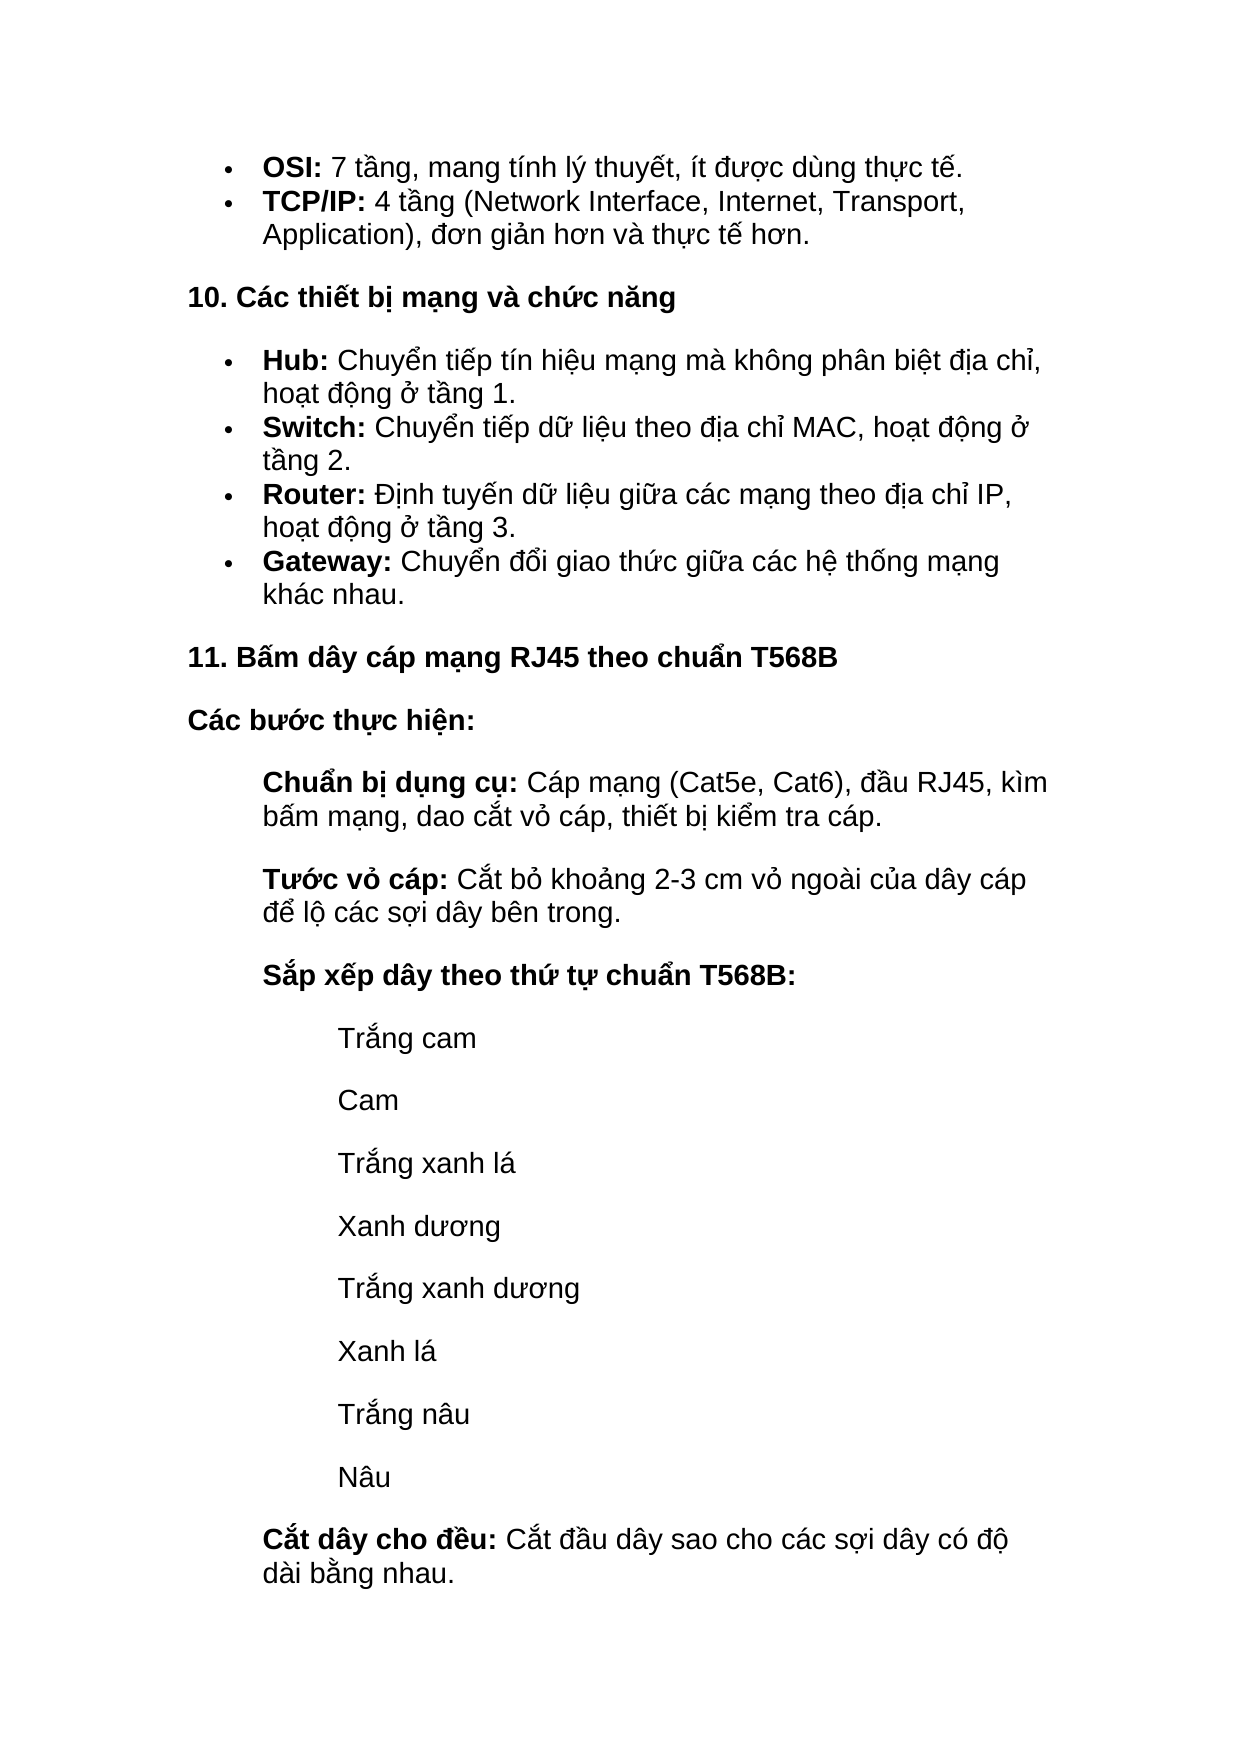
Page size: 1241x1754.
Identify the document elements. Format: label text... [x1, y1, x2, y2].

list Router: Định tuyến dữ liệu giữa các mạng theo địa chỉ IP, hoạt động ở tầng 3. [225, 477, 1053, 544]
list TCP/IP: 4 tầng (Network Interface, Internet, Transport, Application), đơn giản hơn và thực tế hơn. [225, 183, 1053, 251]
subtitle Các bước thực hiện: [187, 703, 1053, 736]
text Cắt dây cho đều: Cắt đầu dây sao cho các sợi dây có độ dài bằng nhau. [262, 1522, 1053, 1589]
text Cam [337, 1083, 1053, 1117]
text Trắng cam [337, 1021, 1053, 1054]
subtitle 11. Bấm dây cáp mạng RJ45 theo chuẩn T568B [187, 640, 1053, 673]
text Xanh dương [337, 1209, 1053, 1242]
subtitle 10. Các thiết bị mạng và chức năng [187, 280, 1053, 313]
text Tước vỏ cáp: Cắt bỏ khoảng 2-3 cm vỏ ngoài của dây cáp để lộ các sợi dây bên trong. [262, 862, 1053, 929]
text Nâu [337, 1459, 1053, 1493]
text Trắng xanh lá [337, 1146, 1053, 1179]
text Trắng nâu [337, 1397, 1053, 1430]
list Gateway: Chuyển đổi giao thức giữa các hệ thống mạng khác nhau. [225, 544, 1053, 611]
text Xanh lá [337, 1334, 1053, 1368]
text Chuẩn bị dụng cụ: Cáp mạng (Cat5e, Cat6), đầu RJ45, kìm bấm mạng, dao cắt vỏ cáp, thiết bị kiểm tra cáp. [262, 765, 1053, 832]
list OSI: 7 tầng, mang tính lý thuyết, ít được dùng thực tế. [225, 150, 1053, 183]
text Trắng xanh dương [337, 1271, 1053, 1305]
list Switch: Chuyển tiếp dữ liệu theo địa chỉ MAC, hoạt động ở tầng 2. [225, 409, 1053, 477]
list Hub: Chuyển tiếp tín hiệu mạng mà không phân biệt địa chỉ, hoạt động ở tầng 1. [225, 342, 1053, 409]
text Sắp xếp dây theo thứ tự chuẩn T568B: [262, 958, 1053, 991]
